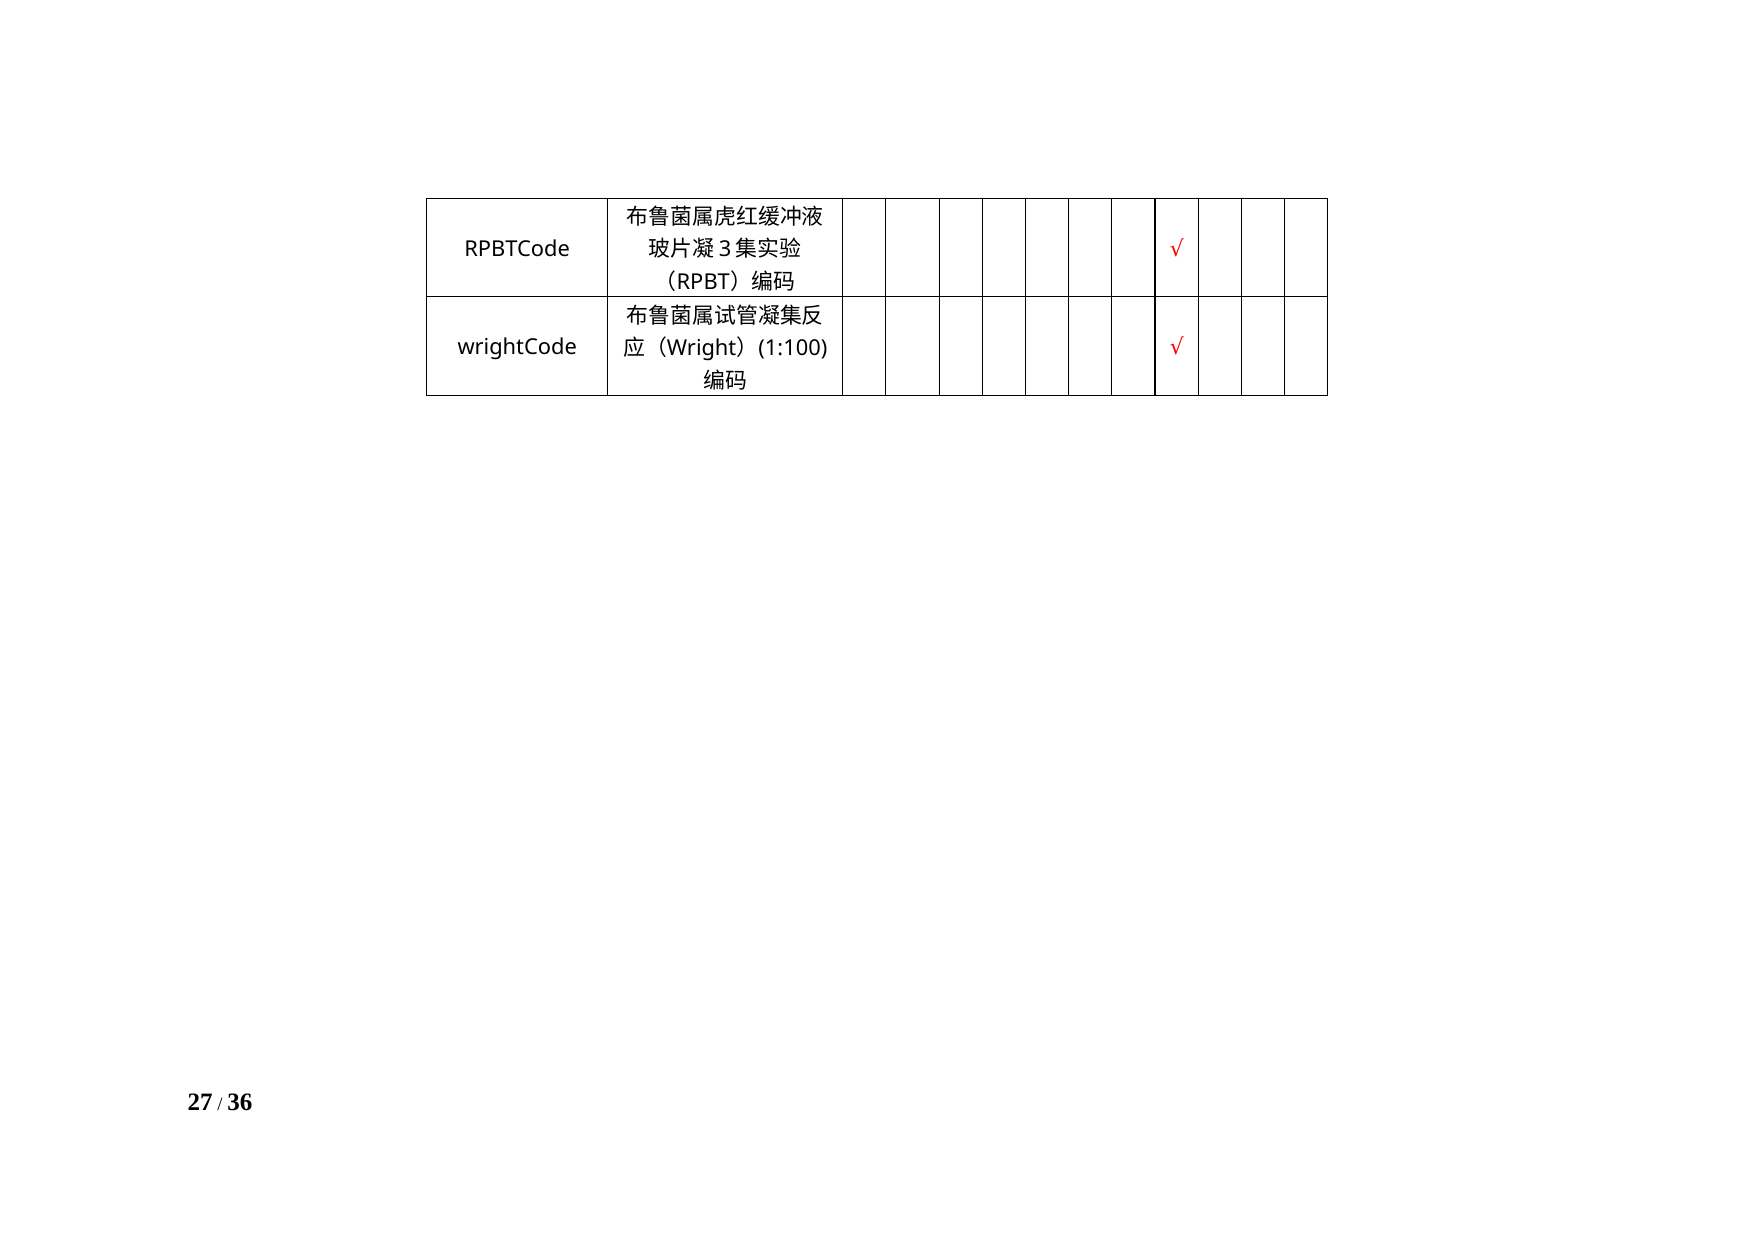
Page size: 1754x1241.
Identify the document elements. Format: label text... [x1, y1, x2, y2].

table_cell wrightCode [427, 297, 607, 395]
table_cell [843, 199, 885, 296]
table_cell [1069, 199, 1111, 296]
table_cell [886, 297, 939, 395]
table_cell [1069, 297, 1111, 395]
table_cell [1285, 297, 1327, 395]
table_cell RPBTCode [427, 199, 607, 296]
table_cell √ [1156, 199, 1198, 296]
table_cell [983, 199, 1025, 296]
table_cell [1285, 199, 1327, 296]
table_cell 布鲁菌属虎红缓冲液玻片凝3集实验（RPBT）编码 [608, 199, 842, 296]
table_cell [983, 297, 1025, 395]
table_cell 布鲁菌属试管凝集反应（Wright）(1:100) 编码 [608, 297, 842, 395]
table_cell [940, 199, 982, 296]
table_cell [940, 297, 982, 395]
table_cell [1026, 297, 1068, 395]
table_cell [1112, 199, 1154, 296]
table_cell [1026, 199, 1068, 296]
table_cell [1199, 199, 1241, 296]
table_cell [1242, 199, 1284, 296]
table_cell [886, 199, 939, 296]
table_cell [1112, 297, 1154, 395]
table_cell [1242, 297, 1284, 395]
table_cell [1199, 297, 1241, 395]
table_cell √ [1156, 297, 1198, 395]
table_cell [843, 297, 885, 395]
